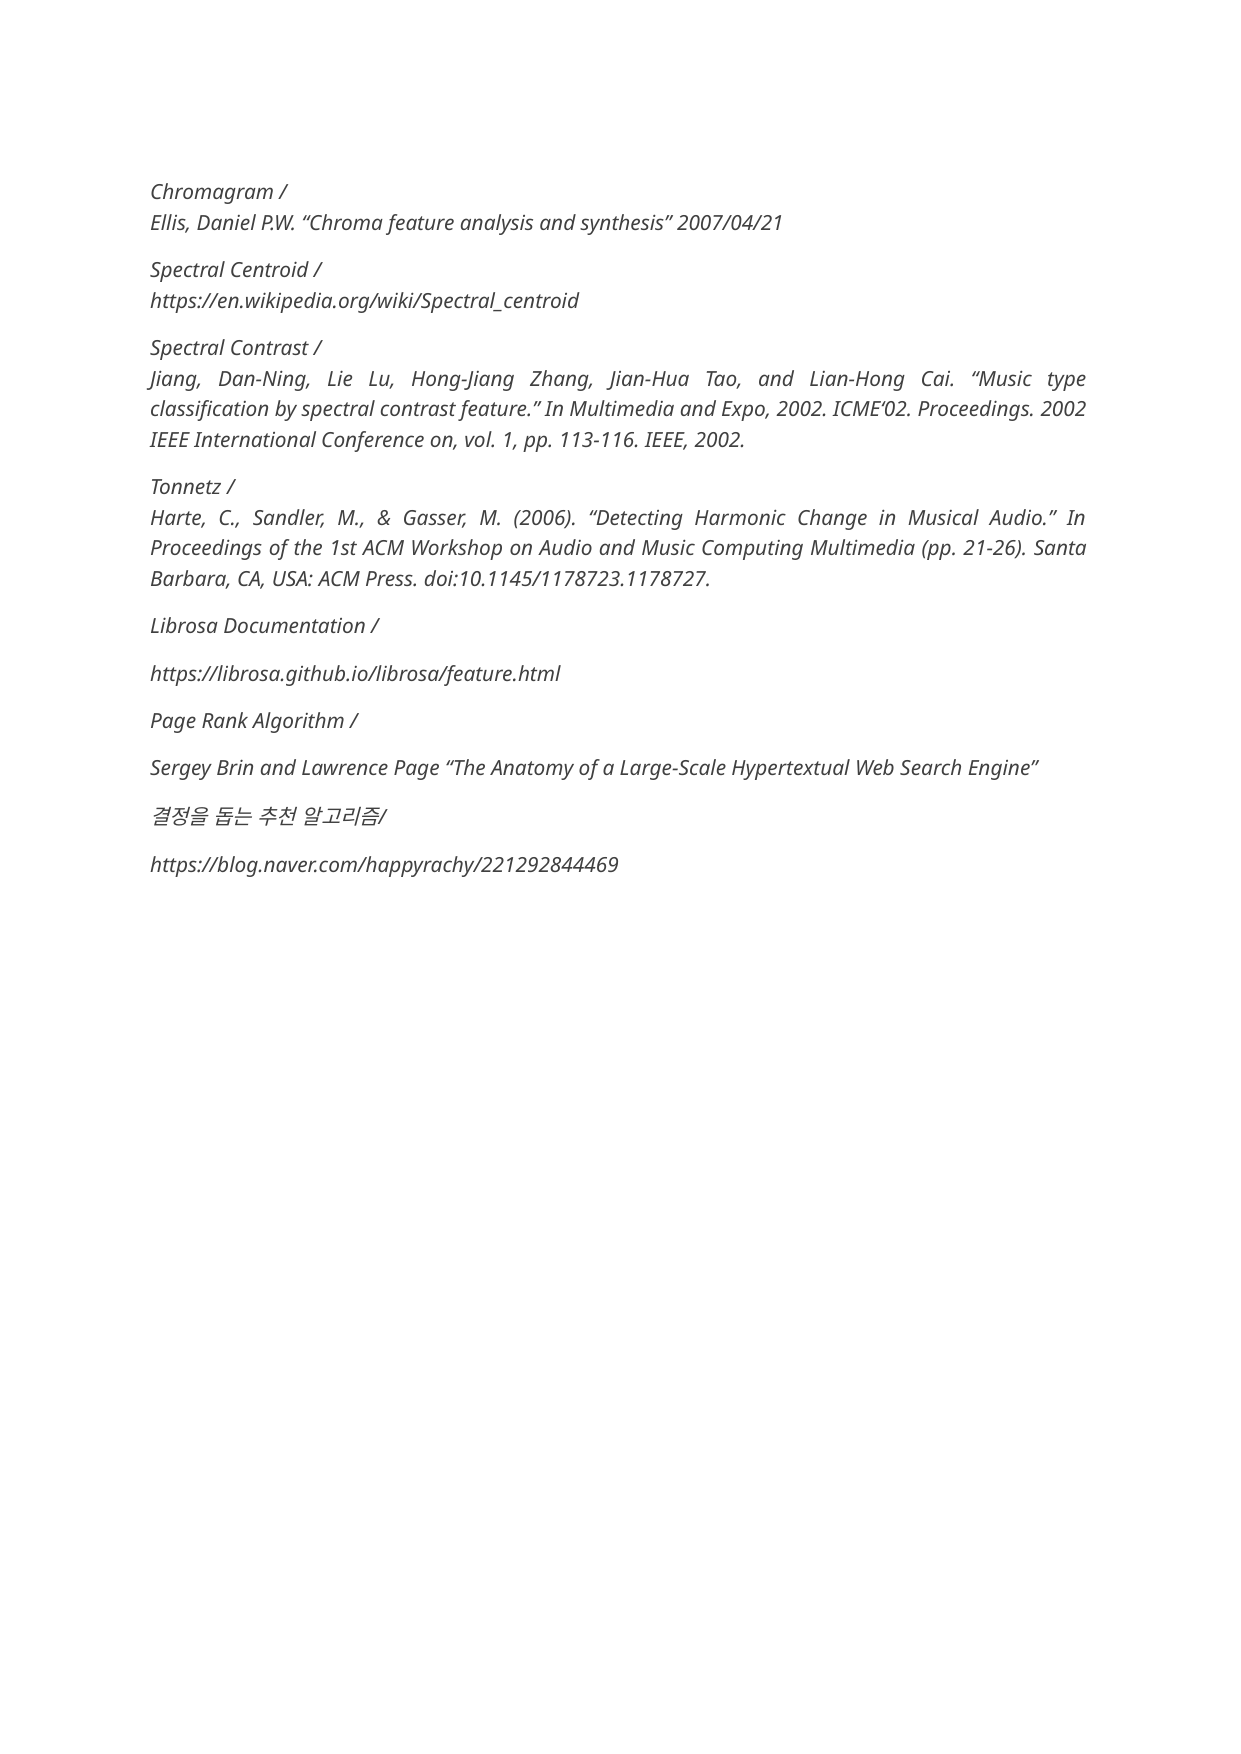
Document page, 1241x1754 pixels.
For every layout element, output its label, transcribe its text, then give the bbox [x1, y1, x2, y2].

text Chromagram / Ellis, Daniel P.W. “Chroma feature analysis and synthesis” 2007/04/21 [150, 177, 1090, 236]
text https://librosa.github.io/librosa/feature.html [150, 659, 1090, 687]
text Sergey Brin and Lawrence Page “The Anatomy of a Large-Scale Hypertextual Web Search Engine” [150, 753, 1090, 782]
text Spectral Contrast / Jiang, Dan-Ning, Lie Lu, Hong-Jiang Zhang, Jian-Hua Tao, and Lian-Hong Cai. “Music type classification by spectral contrast feature.” In Multimedia and Expo, 2002. ICME‘02. Proceedings. 2002 IEEE International Conference on, vol. 1, pp. 113-116. IEEE, 2002. [150, 333, 1090, 453]
text Spectral Centroid / https://en.wikipedia.org/wiki/Spectral_centroid [150, 255, 1090, 314]
text Librosa Documentation / [150, 611, 1090, 640]
text Tonnetz / Harte, C., Sandler, M., & Gasser, M. (2006). “Detecting Harmonic Change in Musical Audio.” In Proceedings of the 1st ACM Workshop on Audio and Music Computing Multimedia (pp. 21-26). Santa Barbara, CA, USA: ACM Press. doi:10.1145/1178723.1178727. [150, 472, 1090, 592]
text https://blog.naver.com/happyrachy/221292844469 [150, 850, 1090, 878]
text Page Rank Algorithm / [150, 706, 1090, 734]
text 결정을 돕는 추천 알고리즘/ [150, 801, 1090, 831]
